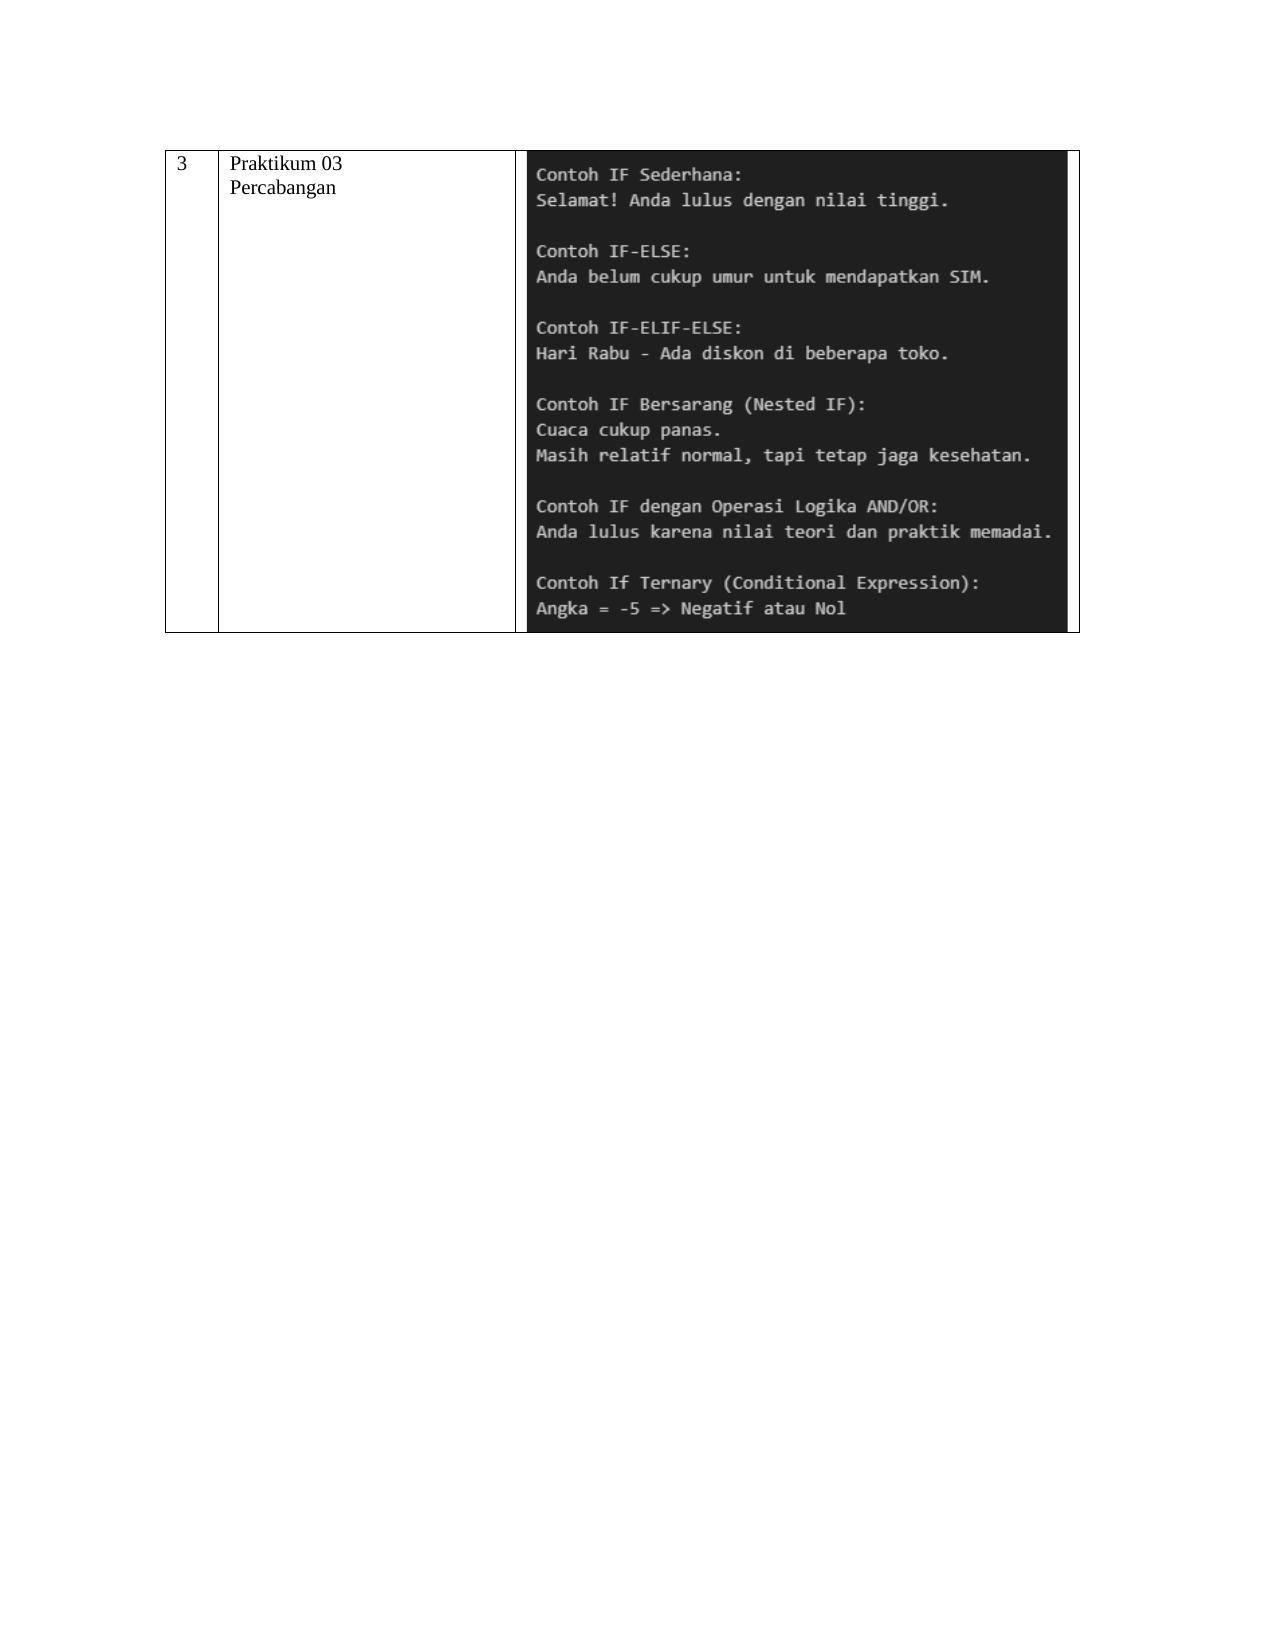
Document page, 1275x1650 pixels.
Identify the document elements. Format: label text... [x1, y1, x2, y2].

table_cell 3 [166, 151, 218, 632]
table_cell [1068, 151, 1079, 632]
table_cell [516, 151, 526, 632]
table_cell Praktikum 03 Percabangan [219, 151, 515, 632]
picture [526, 151, 1068, 632]
